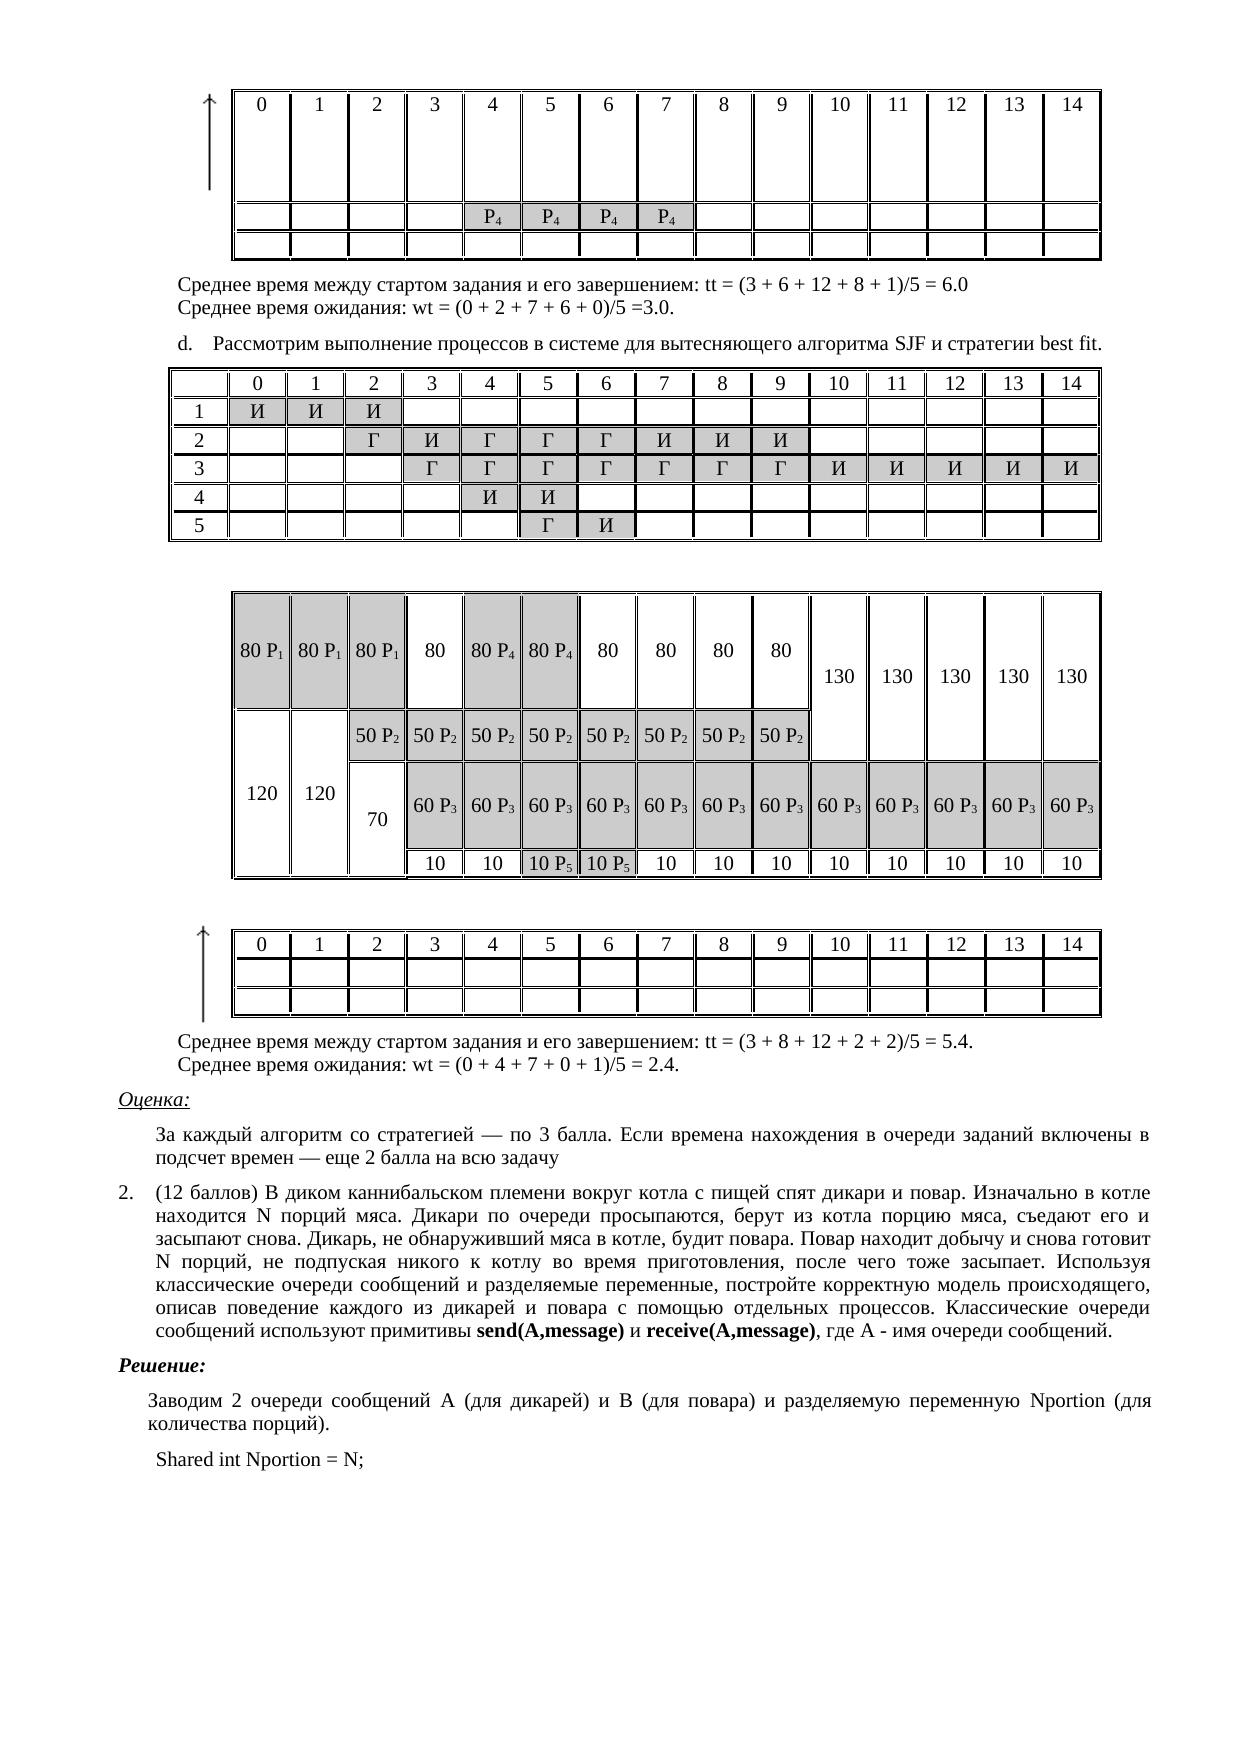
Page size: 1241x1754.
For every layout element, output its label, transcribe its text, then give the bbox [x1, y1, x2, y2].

table_header 130 [926, 592, 984, 760]
table_cell [637, 986, 695, 1014]
table_cell P4 [581, 204, 636, 229]
table_cell [695, 986, 753, 1014]
table_cell [813, 960, 867, 986]
table_header 3 [406, 92, 464, 201]
table_cell [230, 485, 285, 510]
table_header 4 [464, 92, 521, 201]
table_cell [523, 960, 578, 986]
table_cell [233, 201, 290, 229]
table_header 0 [235, 932, 290, 957]
table_cell И [346, 399, 401, 424]
table_cell [813, 204, 867, 229]
table_cell [984, 513, 1042, 538]
table_cell [579, 485, 634, 510]
table_cell P4 [523, 204, 578, 229]
table_cell 50 P2 [408, 711, 462, 760]
table_cell [521, 233, 579, 258]
table_header 80 [637, 594, 694, 708]
table_header 80 [579, 594, 637, 708]
text Решение: [118, 1354, 1152, 1377]
table_cell [230, 456, 285, 481]
table_cell [1044, 481, 1099, 510]
table_cell [404, 485, 459, 510]
table_cell 4 [172, 481, 227, 510]
table_cell 60 P3 [812, 763, 866, 848]
table_cell [869, 428, 924, 453]
table_cell [408, 204, 462, 229]
table_cell [693, 513, 751, 538]
table_header 80 P4 [464, 594, 521, 708]
table_cell 60 P3 [638, 763, 693, 848]
table_header 13 [985, 932, 1043, 957]
table_header 80 [695, 594, 752, 708]
table_cell И [753, 428, 808, 453]
text За каждый алгоритм со стратегией — по 3 балла. Если времена нахождения в очереди заданий включены в подсчет времен — еще 2 балла на всю задачу [155, 1123, 1152, 1169]
list Рассмотрим выполнение процессов в системе для вытесняющего алгоритма SJF и стратегии best fit. [177, 332, 1152, 355]
table_cell [755, 960, 809, 986]
table_cell [637, 485, 692, 510]
table_header 130 [868, 592, 926, 760]
table_cell И [986, 456, 1041, 481]
table_header 8 [693, 371, 751, 396]
table_header 4 [461, 369, 519, 396]
table_cell [1043, 201, 1101, 229]
table_cell 120 [233, 708, 291, 876]
table_cell И [577, 513, 635, 538]
table_cell 10 [1043, 848, 1101, 876]
table_cell [927, 233, 985, 258]
table_cell 60 P3 [986, 763, 1041, 848]
table_header 7 [635, 369, 693, 396]
table_cell [751, 513, 809, 538]
table_cell 2 [172, 424, 227, 453]
table_cell 120 [291, 711, 348, 876]
text Среднее время между стартом задания и его завершением: tt = (3 + 6 + 12 + 8 + 1)/5 = 6.0 Среднее время ожидания: wt = (0 + 2 + 7 + 6 + 0)/5 =3.0. [177, 274, 1152, 319]
table_cell 50 P2 [465, 711, 520, 760]
table_cell [521, 399, 576, 424]
table_cell 3 [170, 453, 227, 481]
table_cell [348, 229, 406, 258]
table_cell 10 [868, 848, 926, 876]
table_cell 10 P5 [579, 851, 637, 876]
table_header 9 [753, 930, 811, 957]
table_cell 50 P2 [696, 711, 751, 760]
table_header 6 [579, 930, 637, 957]
table_cell 60 P3 [523, 763, 577, 848]
table_cell Г [579, 428, 634, 453]
list (12 баллов) В диком каннибальском племени вокруг котла с пищей спят дикари и повар. Изначально в котле находится N порций мяса. Дикари по очереди просыпаются, берут из котла порцию мяса, съедают его и засыпают снова. Дикарь, не обнаруживший мяса в котле, будит повара. Повар находит добычу и снова готовит N порций, не подпуская никого к котлу во время приготовления, после чего тоже засыпает. Используя классические очереди сообщений и разделяемые переменные, постройте корректную модель происходящего, описав поведение каждого из дикарей и повара с помощью отдельных процессов. Классические очереди сообщений используют примитивы send(A,message) и receive(A,message), где A - имя очереди сообщений. [118, 1182, 1152, 1342]
table_cell [350, 960, 404, 986]
table_cell И [695, 428, 750, 453]
table_cell И [404, 428, 459, 453]
table_cell 60 P3 [928, 763, 983, 848]
table_cell [926, 510, 984, 538]
table_cell И [230, 399, 285, 424]
table_cell [461, 510, 519, 538]
table_cell [346, 456, 401, 481]
table_cell И [1044, 453, 1100, 481]
table_cell Г [521, 456, 576, 481]
table_cell [869, 233, 927, 258]
table_cell [986, 428, 1041, 453]
table_cell 60 P3 [408, 763, 462, 848]
table_header 6 [579, 90, 637, 201]
table_header 5 [521, 92, 579, 201]
table_cell [579, 989, 637, 1014]
table_header 7 [637, 90, 695, 201]
table_cell [697, 204, 751, 229]
table_cell Г [462, 428, 517, 453]
table_header 5 [519, 369, 577, 396]
table_header 0 [229, 371, 287, 396]
table_header 1 [287, 371, 344, 396]
table_header 9 [751, 371, 809, 396]
table_cell 60 P3 [696, 763, 751, 848]
table_cell [753, 399, 808, 424]
picture [194, 920, 213, 1032]
table_cell Г [753, 456, 808, 481]
table_header 10 [811, 90, 869, 201]
table_cell Г [462, 456, 517, 481]
table_cell [811, 428, 866, 453]
table_cell P4 [639, 204, 693, 229]
table_cell [348, 986, 406, 1014]
table_cell [408, 960, 462, 986]
table_cell [753, 986, 811, 1014]
table_header 130 [984, 594, 1042, 760]
table_cell [1043, 986, 1101, 1014]
table_header 3 [403, 371, 461, 396]
table_cell [697, 960, 751, 986]
table_cell [927, 485, 982, 510]
table_cell [695, 399, 750, 424]
table_cell 1 [170, 396, 228, 424]
table_header 2 [345, 371, 403, 396]
table_cell 10 [810, 848, 868, 876]
table_header 8 [695, 90, 753, 201]
table_cell [811, 485, 866, 510]
table_cell [1043, 229, 1100, 258]
table_cell [288, 428, 343, 453]
table_cell Г [519, 513, 577, 538]
table_cell И [288, 399, 343, 424]
table_cell Г [637, 456, 692, 481]
table_cell 70 [349, 760, 406, 876]
table_cell 10 [926, 851, 984, 876]
table_header 130 [810, 592, 868, 760]
table_cell [869, 989, 927, 1014]
table_cell [987, 204, 1042, 229]
table_header 8 [695, 930, 753, 957]
table_cell [235, 229, 290, 258]
table_cell [346, 485, 401, 510]
table_cell [404, 399, 459, 424]
table_cell [927, 989, 985, 1014]
table_cell [695, 229, 753, 258]
table_cell 60 P3 [754, 763, 808, 848]
table_header 10 [811, 930, 869, 957]
table_cell [811, 399, 866, 424]
table_cell И [521, 485, 576, 510]
table_cell 60 P3 [581, 763, 635, 848]
table_cell [985, 989, 1043, 1014]
table_cell И [869, 456, 924, 481]
text Среднее время между стартом задания и его завершением: tt = (3 + 8 + 12 + 2 + 2)/5 = 5.4. Среднее время ожидания: wt = (0 + 4 + 7 + 0 + 1)/5 = 2.4. [177, 1030, 1152, 1076]
table_cell [637, 399, 692, 424]
table_cell И [637, 428, 692, 453]
table_cell [871, 960, 926, 986]
table_cell [230, 428, 285, 453]
table_header 80 P1 [235, 594, 291, 708]
table_cell 5 [172, 510, 228, 538]
table_cell [292, 960, 347, 986]
table_cell 50 P2 [638, 711, 693, 760]
table_cell [229, 513, 287, 538]
table_cell 10 [406, 851, 464, 876]
text Заводим 2 очереди сообщений A (для дикарей) и B (для повара) и разделяемую переменную Nportion (для количества порций). [148, 1390, 1152, 1435]
table_cell [288, 456, 343, 481]
table_header 1 [290, 90, 348, 201]
table_header 80 P4 [521, 592, 579, 708]
table_cell Г [579, 456, 634, 481]
table_cell [695, 485, 750, 510]
table_cell [753, 229, 811, 258]
table_cell И [927, 456, 982, 481]
table_cell 10 [637, 851, 694, 876]
text Shared int Nportion = N; [118, 1448, 1152, 1471]
table_cell [462, 399, 517, 424]
table_cell 10 [752, 848, 810, 876]
table_header 12 [926, 369, 984, 396]
table_cell [929, 204, 984, 229]
table_cell 50 P2 [581, 711, 635, 760]
table_cell [637, 229, 695, 258]
table_cell [811, 986, 869, 1014]
table_cell [406, 989, 464, 1014]
table_cell [811, 229, 869, 258]
table_cell [871, 204, 926, 229]
table_cell [1042, 396, 1100, 424]
table_cell [929, 960, 984, 986]
table_cell И [462, 485, 517, 510]
table_cell [985, 233, 1043, 258]
picture [200, 88, 220, 200]
table_cell 60 P3 [1043, 760, 1101, 848]
table_cell [868, 513, 926, 538]
table_cell [290, 989, 348, 1014]
table_cell И [811, 456, 866, 481]
table_header 80 P1 [349, 592, 406, 708]
table_header 13 [985, 92, 1043, 201]
table_cell [1045, 957, 1099, 986]
table_cell [1042, 510, 1098, 538]
table_cell [635, 513, 693, 538]
table_cell [521, 989, 579, 1014]
table_cell P4 [465, 204, 520, 229]
table_cell [465, 960, 520, 986]
table_header 4 [464, 932, 521, 957]
table_cell 50 P2 [350, 711, 404, 760]
table_cell [233, 986, 290, 1014]
table_cell Г [346, 428, 401, 453]
table_cell [288, 485, 343, 510]
table_header 12 [927, 930, 985, 957]
table_header 7 [637, 930, 695, 957]
table_cell [1044, 424, 1099, 453]
table_cell [986, 399, 1041, 424]
table_cell 50 P2 [754, 711, 808, 760]
table_cell 10 [984, 851, 1042, 876]
table_cell [755, 204, 809, 229]
table_cell Г [521, 428, 576, 453]
table_cell [290, 233, 348, 258]
table_cell 60 P3 [465, 763, 520, 848]
table_cell [345, 513, 403, 538]
table_cell 10 [464, 851, 521, 876]
table_header 0 [235, 92, 290, 201]
table_cell [986, 485, 1041, 510]
table_cell 50 P2 [523, 711, 577, 760]
table_cell 60 P3 [870, 763, 924, 848]
table_cell [753, 485, 808, 510]
table_cell 10 P5 [521, 848, 579, 876]
table_cell [464, 989, 521, 1014]
table_header 2 [348, 930, 406, 957]
table_cell [869, 485, 924, 510]
table_cell [292, 204, 347, 229]
text Оценка: [118, 1088, 1152, 1111]
table_cell [579, 233, 637, 258]
table_header 2 [348, 90, 406, 201]
table_header 11 [869, 90, 927, 201]
table_header 6 [577, 369, 635, 396]
table_cell [927, 428, 982, 453]
table_cell [464, 233, 521, 258]
table_header 130 [1043, 594, 1099, 760]
table_header 1 [290, 930, 348, 957]
table_cell [579, 399, 634, 424]
table_cell [406, 233, 464, 258]
table_header 12 [927, 90, 985, 201]
table_cell [287, 513, 344, 538]
table_cell [350, 204, 404, 229]
table_header 14 [1043, 92, 1099, 201]
table_header 3 [406, 932, 464, 957]
table_cell [927, 399, 982, 424]
table_header 5 [521, 932, 579, 957]
table_header 13 [984, 371, 1042, 396]
table_cell [987, 960, 1042, 986]
table_header [172, 371, 228, 396]
table_cell [809, 513, 868, 538]
table_cell Г [404, 456, 459, 481]
table_cell [581, 960, 636, 986]
table_header 9 [753, 90, 811, 201]
table_cell [869, 399, 924, 424]
table_cell [403, 513, 461, 538]
table_header 11 [869, 930, 927, 957]
table_cell Г [695, 456, 750, 481]
table_header 11 [868, 371, 926, 396]
table_cell [235, 957, 289, 986]
table_cell 10 [695, 851, 752, 876]
table_header 10 [809, 371, 868, 396]
table_header 14 [1042, 371, 1098, 396]
table_header 80 [406, 594, 464, 708]
table_cell [639, 960, 693, 986]
table_header 80 [752, 592, 810, 708]
table_header 14 [1043, 932, 1099, 957]
table_header 80 P1 [291, 594, 348, 708]
